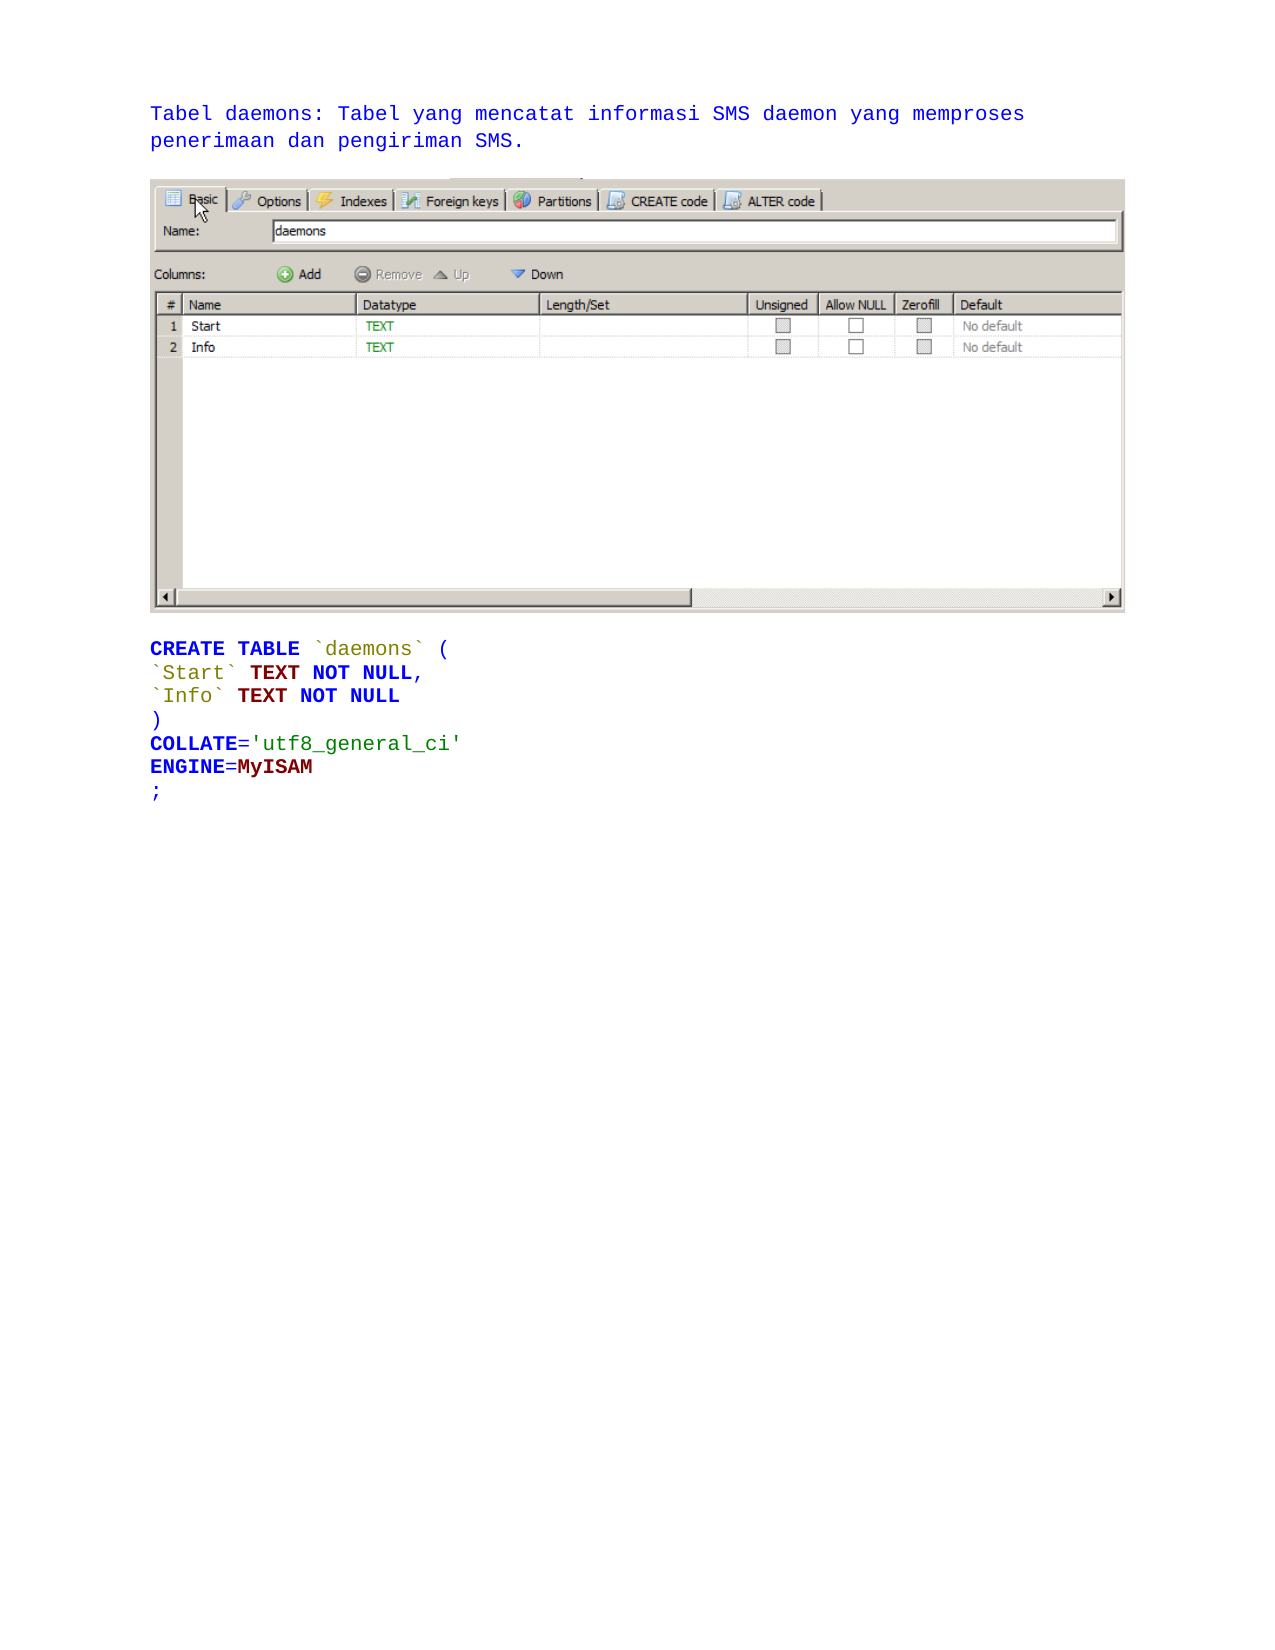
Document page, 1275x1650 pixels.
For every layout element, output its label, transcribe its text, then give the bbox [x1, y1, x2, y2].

picture [150, 178, 1125, 613]
text Tabel daemons: Tabel yang mencatat informasi SMS daemon yang memproses penerimaan dan pengiriman SMS. [150, 103, 1125, 154]
text CREATE TABLE `daemons` ( [150, 638, 1125, 662]
text ENGINE=MyISAM [150, 756, 1125, 780]
text ) [150, 709, 1125, 733]
text `Start` TEXT NOT NULL, [150, 662, 1125, 685]
text COLLATE='utf8_general_ci' [150, 733, 1125, 756]
text ; [150, 780, 1125, 803]
text `Info` TEXT NOT NULL [150, 685, 1125, 709]
